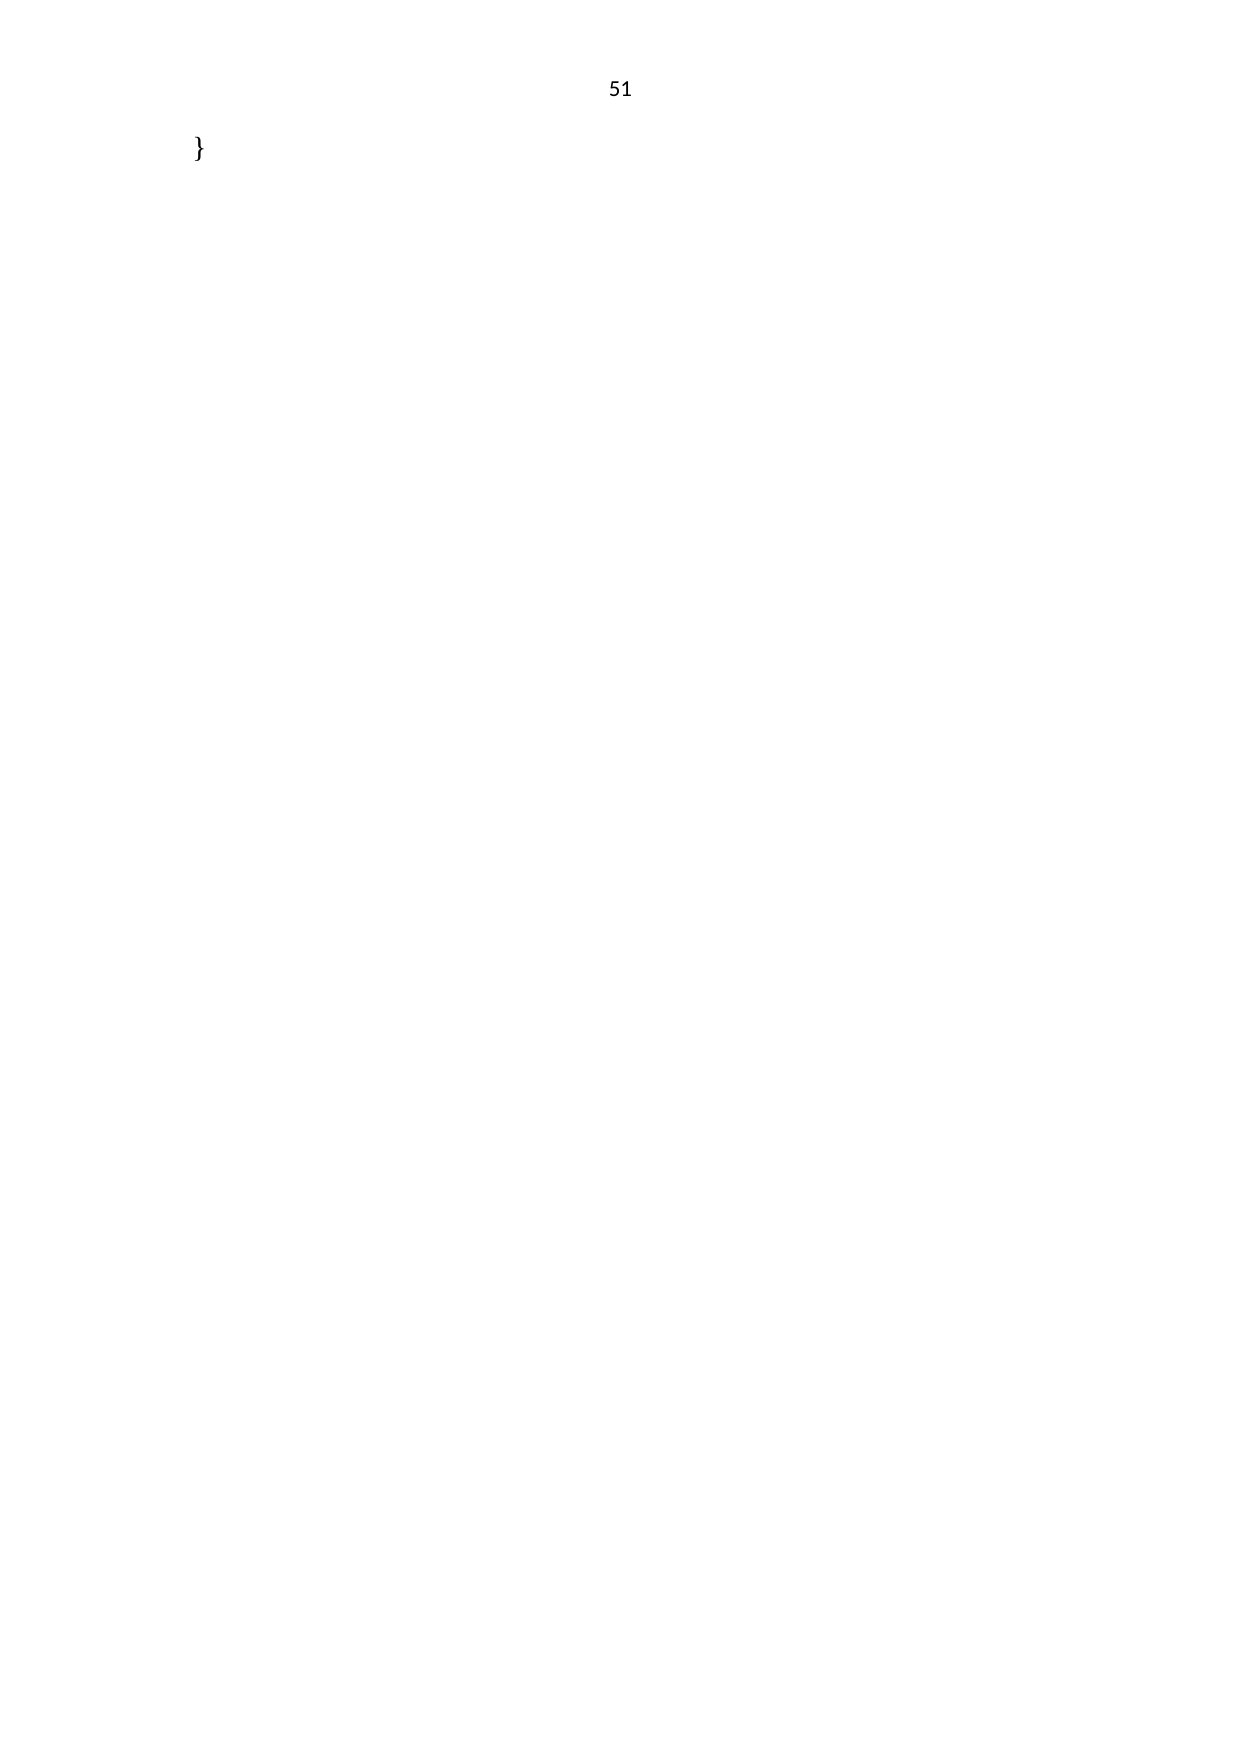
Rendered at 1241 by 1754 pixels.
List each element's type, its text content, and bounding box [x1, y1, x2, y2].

text } [118, 130, 1122, 163]
